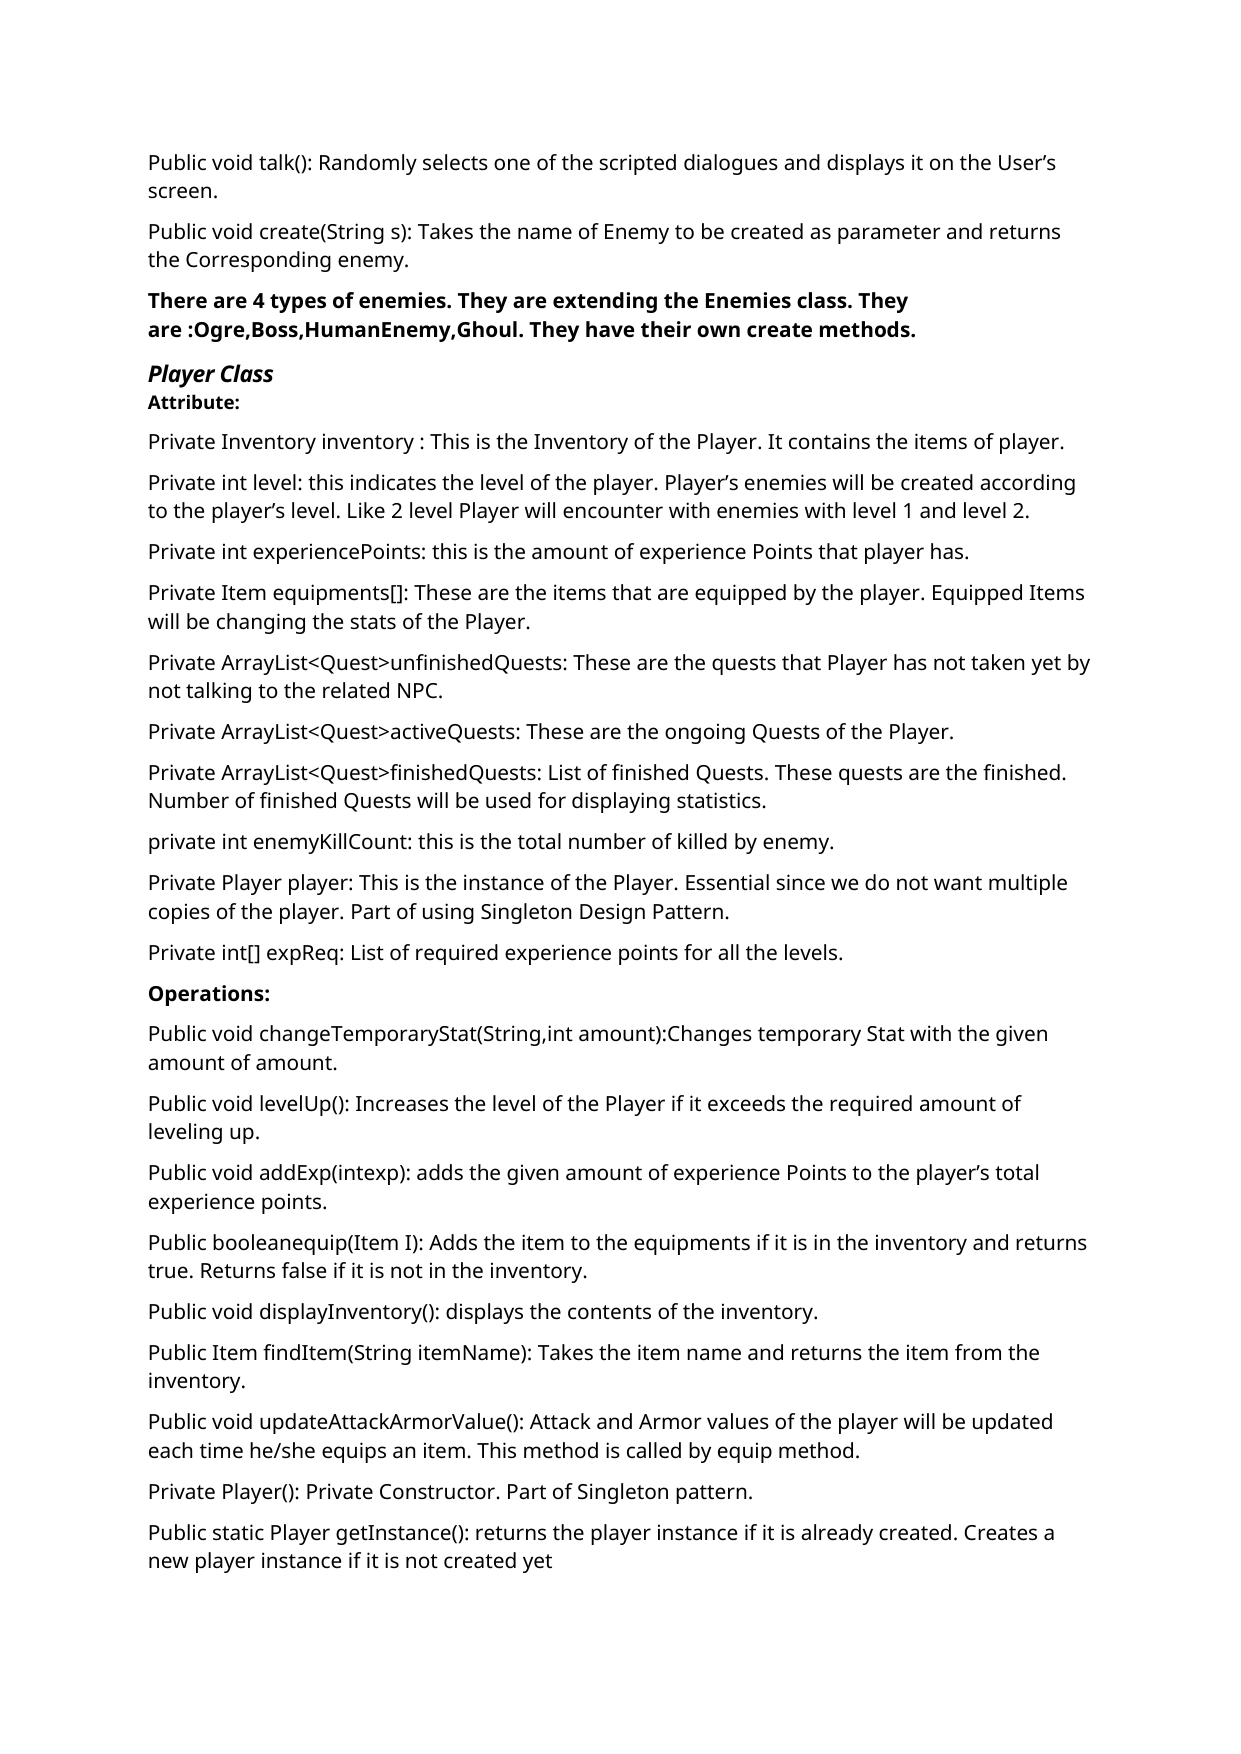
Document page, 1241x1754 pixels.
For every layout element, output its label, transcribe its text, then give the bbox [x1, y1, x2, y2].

text Private int level: this indicates the level of the player. Player’s enemies will be created according to the player’s level. Like 2 level Player will encounter with enemies with level 1 and level 2. [148, 468, 1093, 525]
text Attribute: [148, 389, 1093, 414]
text Private int[] expReq: List of required experience points for all the levels. [148, 938, 1093, 966]
text Private int experiencePoints: this is the amount of experience Points that player has. [148, 537, 1093, 566]
text Public Item findItem(String itemName): Takes the item name and returns the item from the inventory. [148, 1338, 1093, 1395]
text Public static Player getInstance(): returns the player instance if it is already created. Creates a new player instance if it is not created yet [148, 1518, 1093, 1574]
text There are 4 types of enemies. They are extending the Enemies class. They are :Ogre,Boss,HumanEnemy,Ghoul. They have their own create methods. [148, 286, 1093, 343]
text private int enemyKillCount: this is the total number of killed by enemy. [148, 827, 1093, 856]
text Private Player player: This is the instance of the Player. Essential since we do not want multiple copies of the player. Part of using Singleton Design Pattern. [148, 868, 1093, 925]
text Private ArrayList<Quest>activeQuests: These are the ongoing Quests of the Player. [148, 717, 1093, 746]
text Private ArrayList<Quest>unfinishedQuests: These are the quests that Player has not taken yet by not talking to the related NPC. [148, 648, 1093, 704]
text Public void create(String s): Takes the name of Enemy to be created as parameter and returns the Corresponding enemy. [148, 217, 1093, 274]
text Private Inventory inventory : This is the Inventory of the Player. It contains the items of player. [148, 427, 1093, 456]
text Public void levelUp(): Increases the level of the Player if it exceeds the required amount of leveling up. [148, 1089, 1093, 1146]
text Operations: [148, 979, 1093, 1007]
text Private ArrayList<Quest>finishedQuests: List of finished Quests. These quests are the finished. Number of finished Quests will be used for displaying statistics. [148, 758, 1093, 815]
text Public booleanequip(Item I): Adds the item to the equipments if it is in the inventory and returns true. Returns false if it is not in the inventory. [148, 1228, 1093, 1284]
text Public void talk(): Randomly selects one of the scripted dialogues and displays it on the User’s screen. [148, 148, 1093, 204]
text Public void updateAttackArmorValue(): Attack and Armor values of the player will be updated each time he/she equips an item. This method is called by equip method. [148, 1407, 1093, 1464]
subtitle Player Class [148, 358, 1093, 389]
text Public void changeTemporaryStat(String,int amount):Changes temporary Stat with the given amount of amount. [148, 1019, 1093, 1076]
text Public void displayInventory(): displays the contents of the inventory. [148, 1297, 1093, 1326]
text Public void addExp(intexp): adds the given amount of experience Points to the player’s total experience points. [148, 1158, 1093, 1215]
text Private Item equipments[]: These are the items that are equipped by the player. Equipped Items will be changing the stats of the Player. [148, 578, 1093, 635]
text Private Player(): Private Constructor. Part of Singleton pattern. [148, 1477, 1093, 1505]
